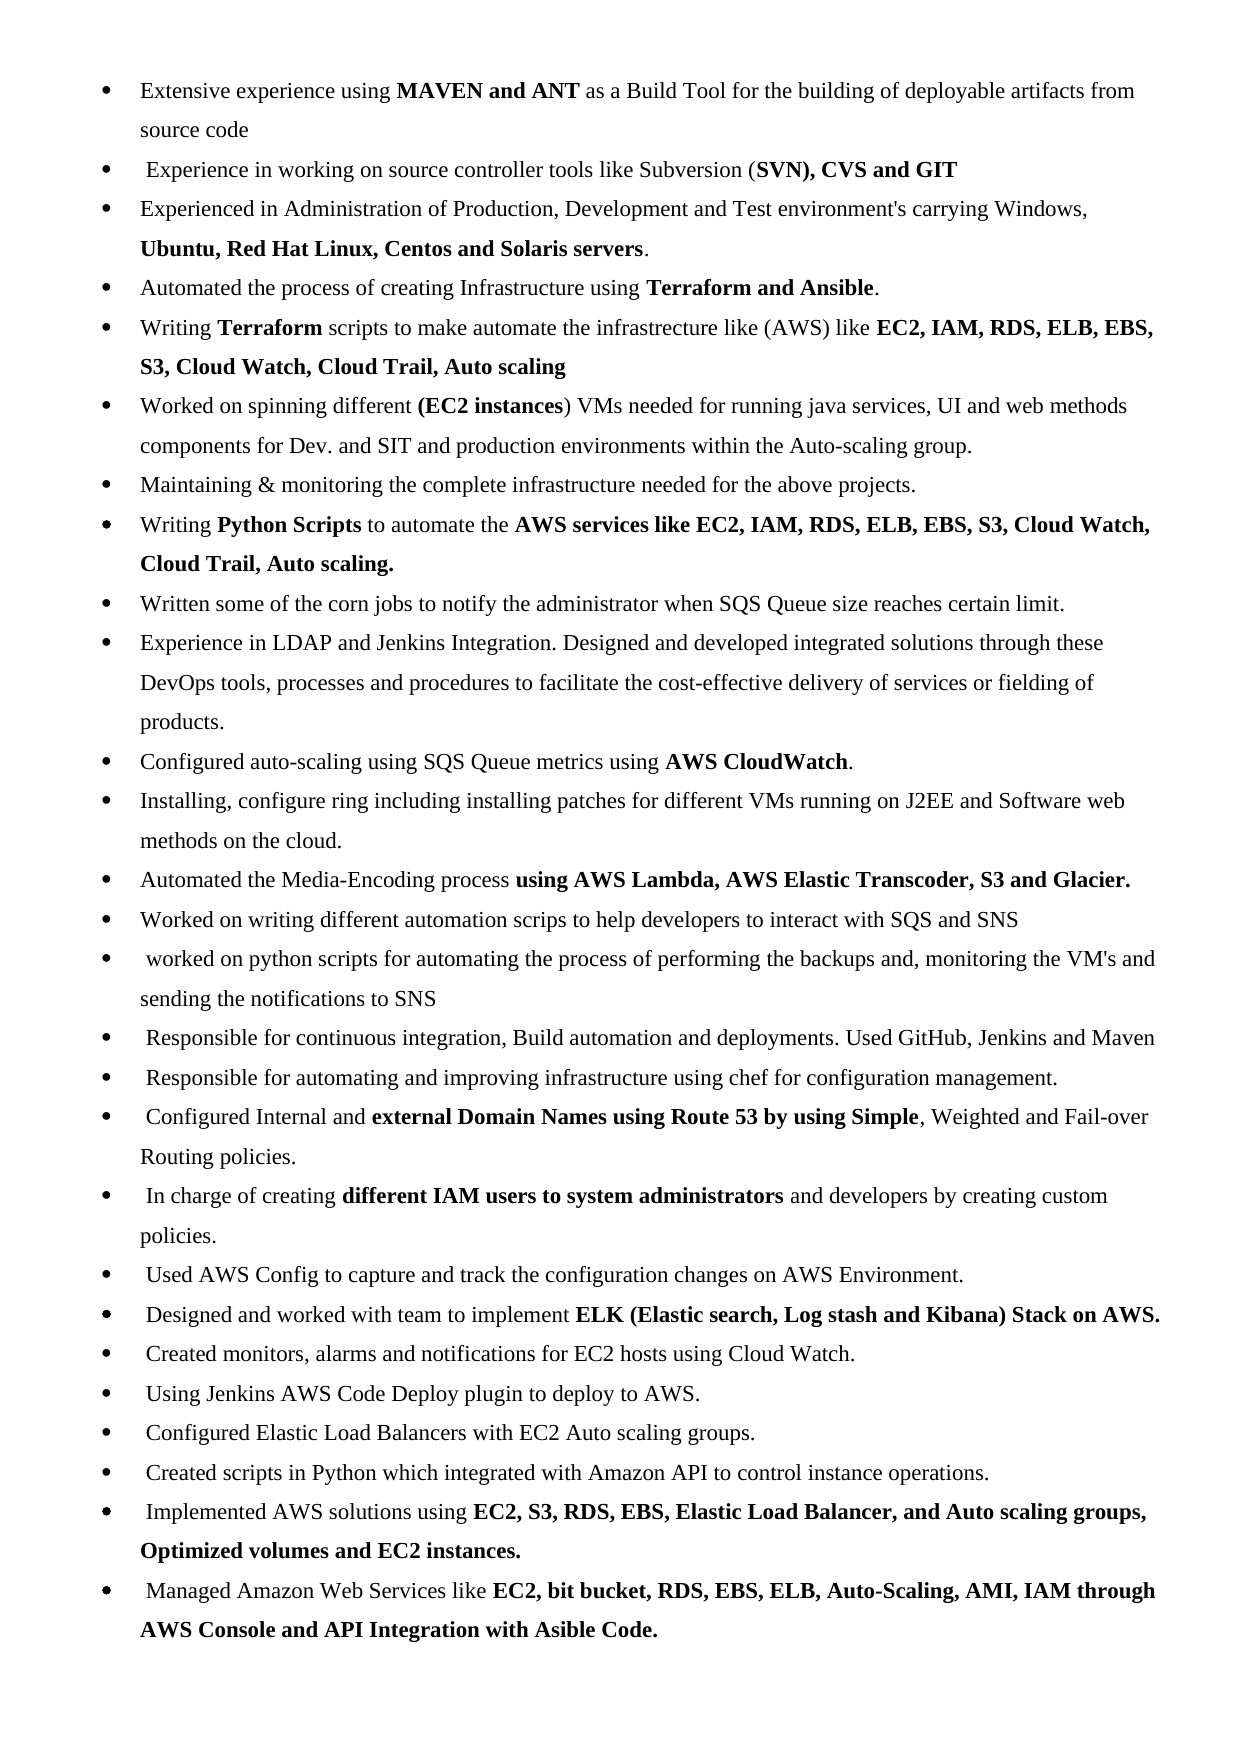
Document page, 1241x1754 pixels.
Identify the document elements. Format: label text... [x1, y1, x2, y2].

list Automated the process of creating Infrastructure using Terraform and Ansible. [102, 274, 1175, 301]
list Worked on spinning different (EC2 instances) VMs needed for running java services, UI and web methods components for Dev. and SIT and production environments within the Auto-scaling group. [102, 393, 1175, 458]
list Responsible for automating and improving infrastructure using chef for configuration management. [102, 1064, 1175, 1090]
list Configured Internal and external Domain Names using Route 53 by using Simple, Weighted and Fail-over Routing policies. [102, 1103, 1175, 1169]
list Created monitors, alarms and notifications for EC2 hosts using Cloud Watch. [102, 1340, 1175, 1366]
list Writing Terraform scripts to make automate the infrastrecture like (AWS) like EC2, IAM, RDS, ELB, EBS, S3, Cloud Watch, Cloud Trail, Auto scaling [102, 314, 1175, 379]
list Managed Amazon Web Services like EC2, bit bucket, RDS, EBS, ELB, Auto-Scaling, AMI, IAM through AWS Console and API Integration with Asible Code. [102, 1577, 1175, 1643]
list Created scripts in Python which integrated with Amazon API to control instance operations. [102, 1458, 1175, 1485]
list Configured Elastic Load Balancers with EC2 Auto scaling groups. [102, 1419, 1175, 1445]
list Used AWS Config to capture and track the configuration changes on AWS Environment. [102, 1261, 1175, 1287]
list Maintaining & monitoring the complete infrastructure needed for the above projects. [102, 472, 1175, 498]
list Experience in LDAP and Jenkins Integration. Designed and developed integrated solutions through these DevOps tools, processes and procedures to facilitate the cost-effective delivery of services or fielding of products. [102, 629, 1175, 735]
list Worked on writing different automation scrips to help developers to interact with SQS and SNS [102, 906, 1175, 932]
list Configured auto-scaling using SQS Queue metrics using AWS CloudWatch. [102, 748, 1175, 774]
list worked on python scripts for automating the process of performing the backups and, monitoring the VM's and sending the notifications to SNS [102, 945, 1175, 1011]
list Automated the Media-Encoding process using AWS Lambda, AWS Elastic Transcoder, S3 and Glacier. [102, 866, 1175, 893]
list Responsible for continuous integration, Build automation and deployments. Used GitHub, Jenkins and Maven [102, 1024, 1175, 1051]
list Writing Python Scripts to automate the AWS services like EC2, IAM, RDS, ELB, EBS, S3, Cloud Watch, Cloud Trail, Auto scaling. [102, 511, 1175, 577]
list Using Jenkins AWS Code Deploy plugin to deploy to AWS. [102, 1379, 1175, 1406]
list Designed and worked with team to implement ELK (Elastic search, Log stash and Kibana) Stack on AWS. [102, 1301, 1175, 1327]
list Installing, configure ring including installing patches for different VMs running on J2EE and Software web methods on the cloud. [102, 787, 1175, 853]
list Experienced in Administration of Production, Development and Test environment's carrying Windows, Ubuntu, Red Hat Linux, Centos and Solaris servers. [102, 195, 1175, 261]
list Written some of the corn jobs to notify the administrator when SQS Queue size reaches certain limit. [102, 590, 1175, 616]
list In charge of creating different IAM users to system administrators and developers by creating custom policies. [102, 1182, 1175, 1248]
list Implemented AWS solutions using EC2, S3, RDS, EBS, Elastic Load Balancer, and Auto scaling groups, Optimized volumes and EC2 instances. [102, 1498, 1175, 1564]
list Extensive experience using MAVEN and ANT as a Build Tool for the building of deployable artifacts from source code [102, 77, 1175, 143]
list Experience in working on source controller tools like Subversion (SVN), CVS and GIT [102, 156, 1175, 182]
